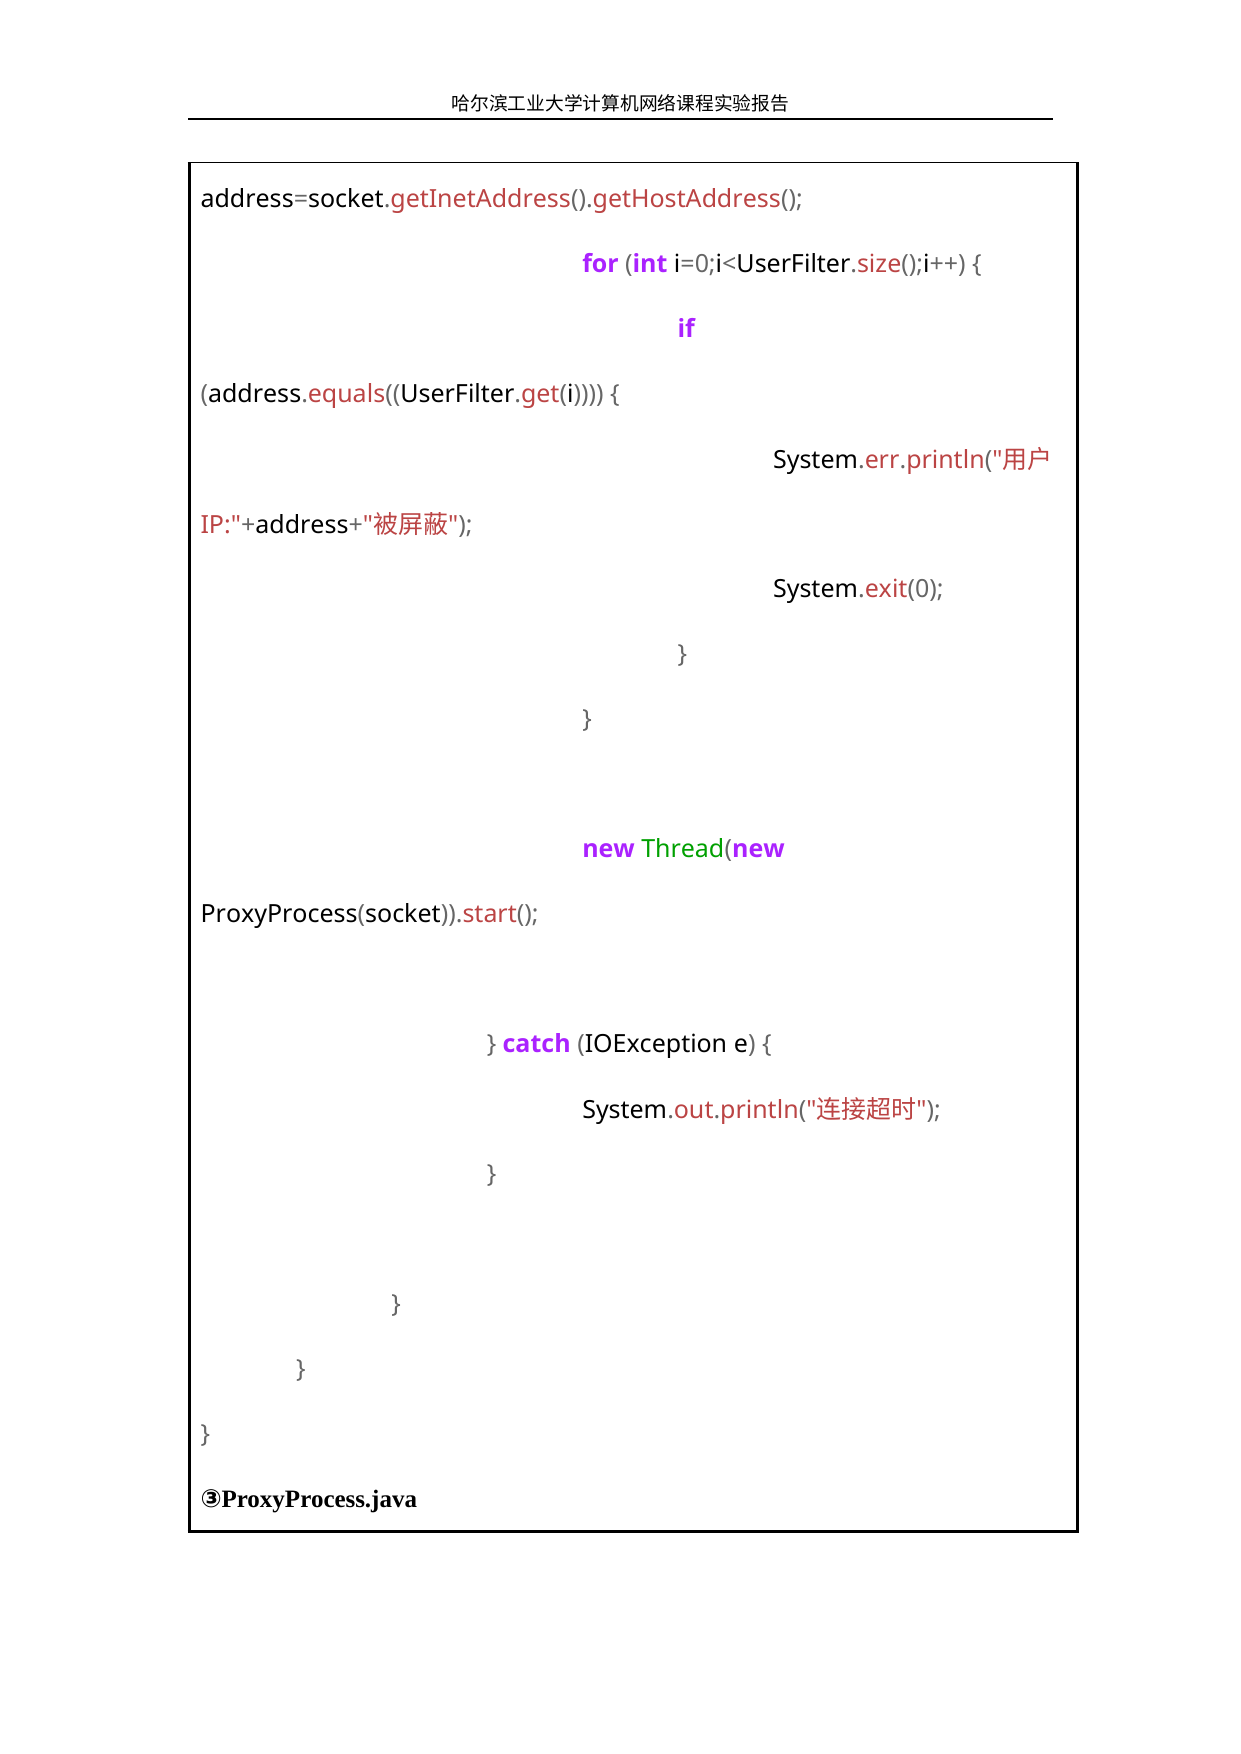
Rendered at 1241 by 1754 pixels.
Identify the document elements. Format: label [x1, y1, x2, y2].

table_cell [191, 163, 1076, 1530]
